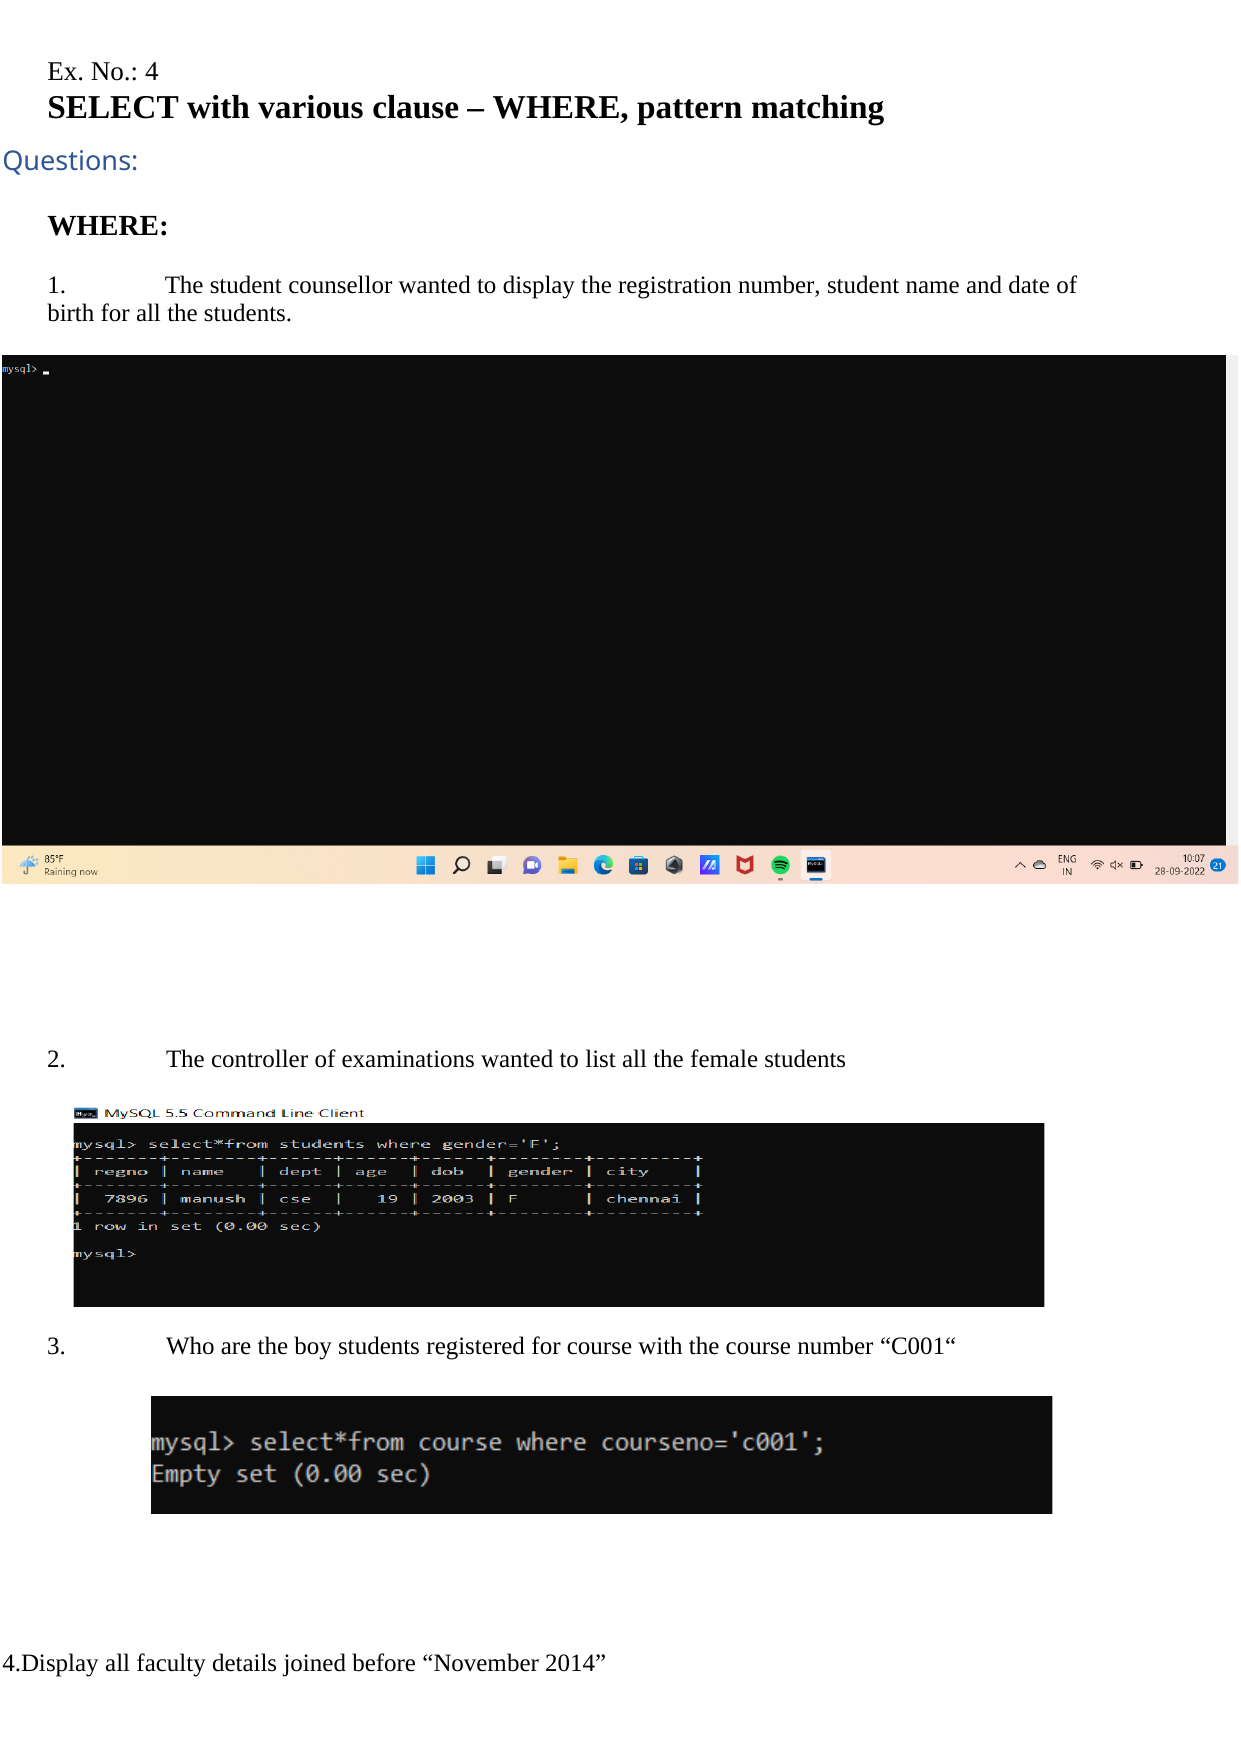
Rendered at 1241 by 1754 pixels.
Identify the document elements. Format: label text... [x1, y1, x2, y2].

list 4.Display all faculty details joined before “November 2014” [0, 1649, 1240, 1677]
list Who are the boy students registered for course with the course number “C001“ [47, 1332, 1240, 1361]
list The controller of examinations wanted to list all the female students [47, 1044, 1240, 1073]
picture [72, 1103, 1044, 1307]
text WHERE: [47, 208, 1240, 242]
subtitle SELECT with various clause – WHERE, pattern matching [47, 87, 1240, 126]
picture [2, 355, 1239, 884]
subtitle Questions: [2, 142, 1240, 179]
picture [151, 1396, 1053, 1514]
text Ex. No.: 4 [47, 55, 1240, 86]
list The student counsellor wanted to display the registration number, student name and date of birth for all the students. [47, 272, 1077, 327]
